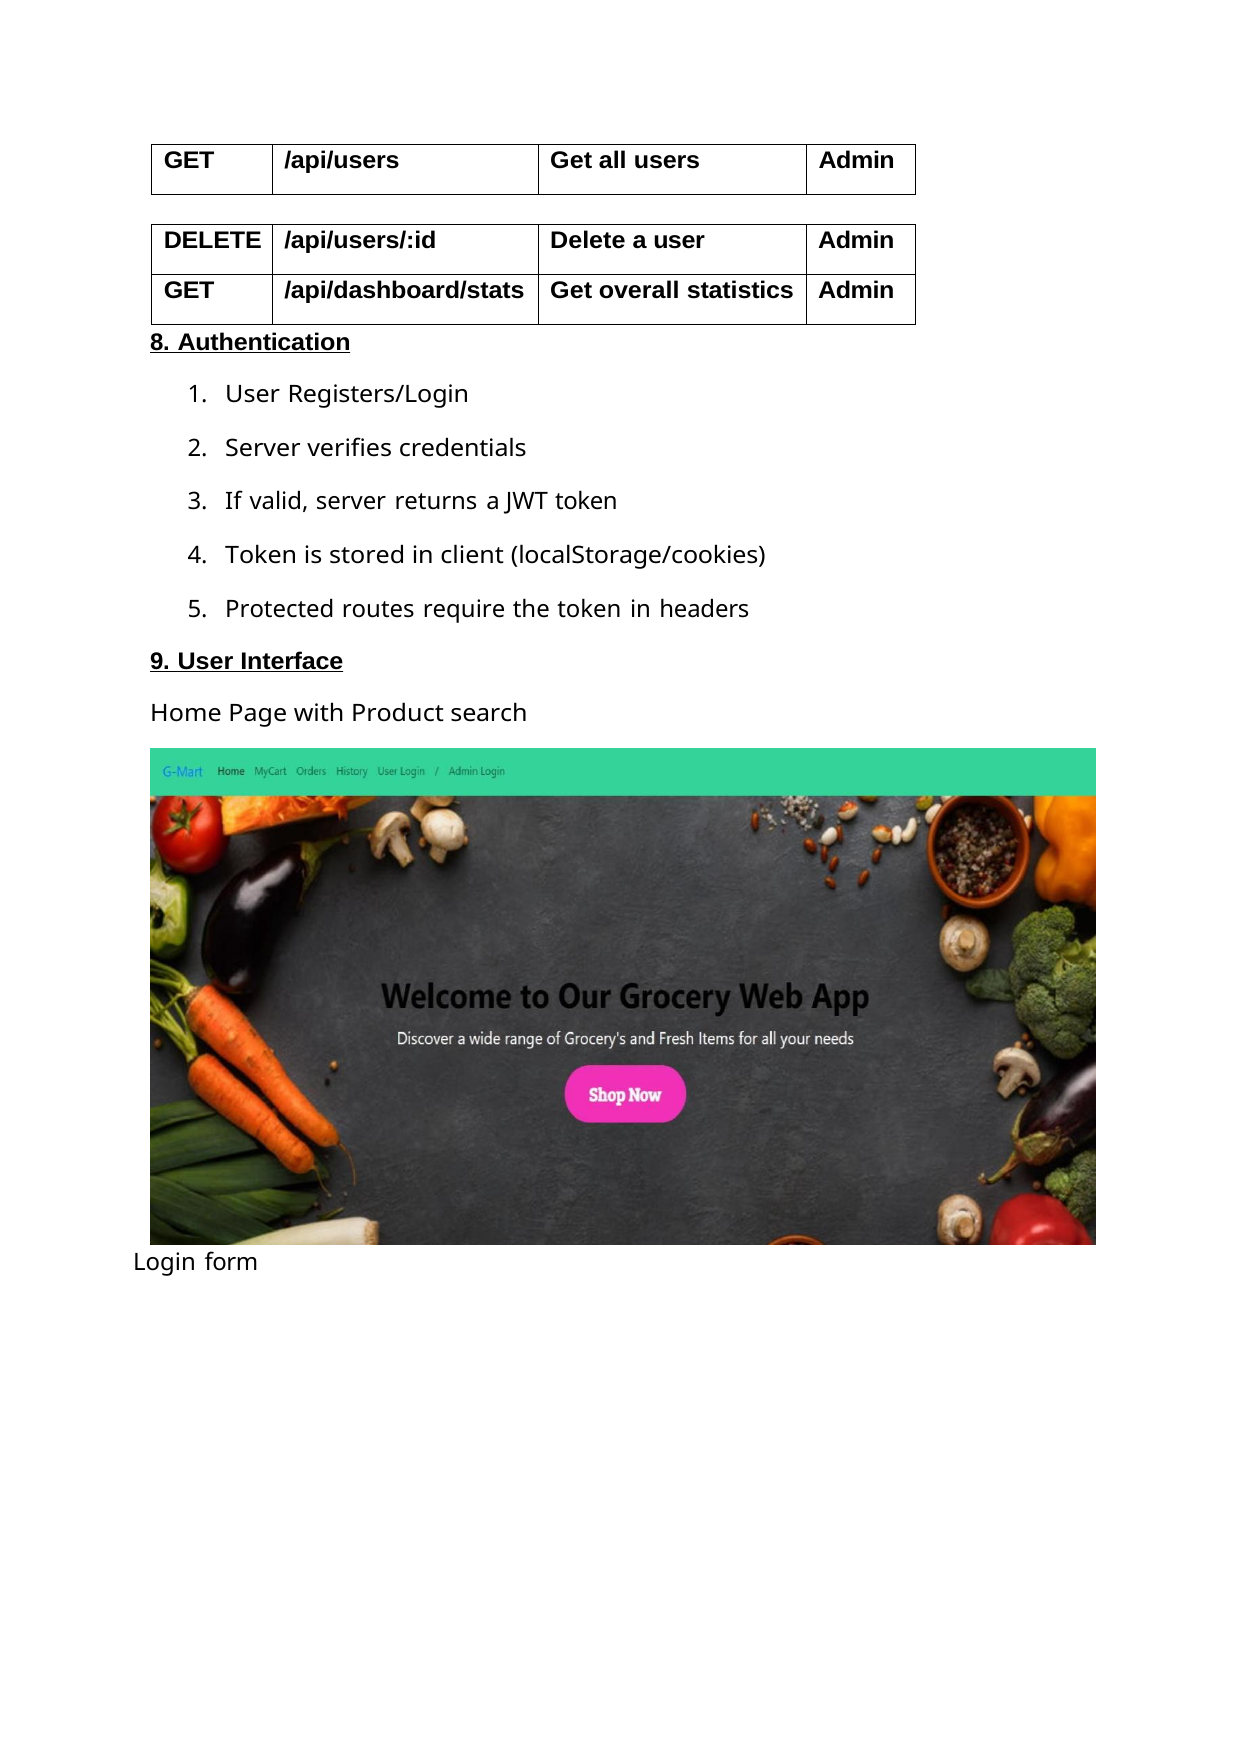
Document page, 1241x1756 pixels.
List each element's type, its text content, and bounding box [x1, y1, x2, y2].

table_header /api/users/:id [273, 225, 538, 274]
table_header Admin [807, 225, 915, 274]
picture [150, 748, 1096, 1245]
table_cell Admin [807, 275, 915, 324]
table_cell Get all users [539, 145, 806, 194]
table_cell GET [152, 145, 272, 194]
table_cell /api/users [273, 145, 538, 194]
subtitle User Interface [150, 647, 1137, 674]
table_header DELETE [152, 225, 272, 274]
table_header Delete a user [539, 225, 806, 274]
list Server verifies credentials [187, 431, 1137, 463]
table_cell Admin [807, 145, 915, 194]
list Authentication [150, 328, 1137, 356]
table_cell Get overall statistics [539, 275, 806, 324]
table_cell /api/dashboard/stats [273, 275, 538, 324]
list If valid, server returns a JWT token [187, 484, 1137, 517]
list Protected routes require the token in headers [187, 592, 1137, 624]
table_cell GET [152, 275, 272, 324]
list User Registers/Login [187, 377, 1137, 409]
list Token is stored in client (localStorage/cookies) [187, 538, 1137, 571]
text Home Page with Product search [150, 695, 1137, 728]
